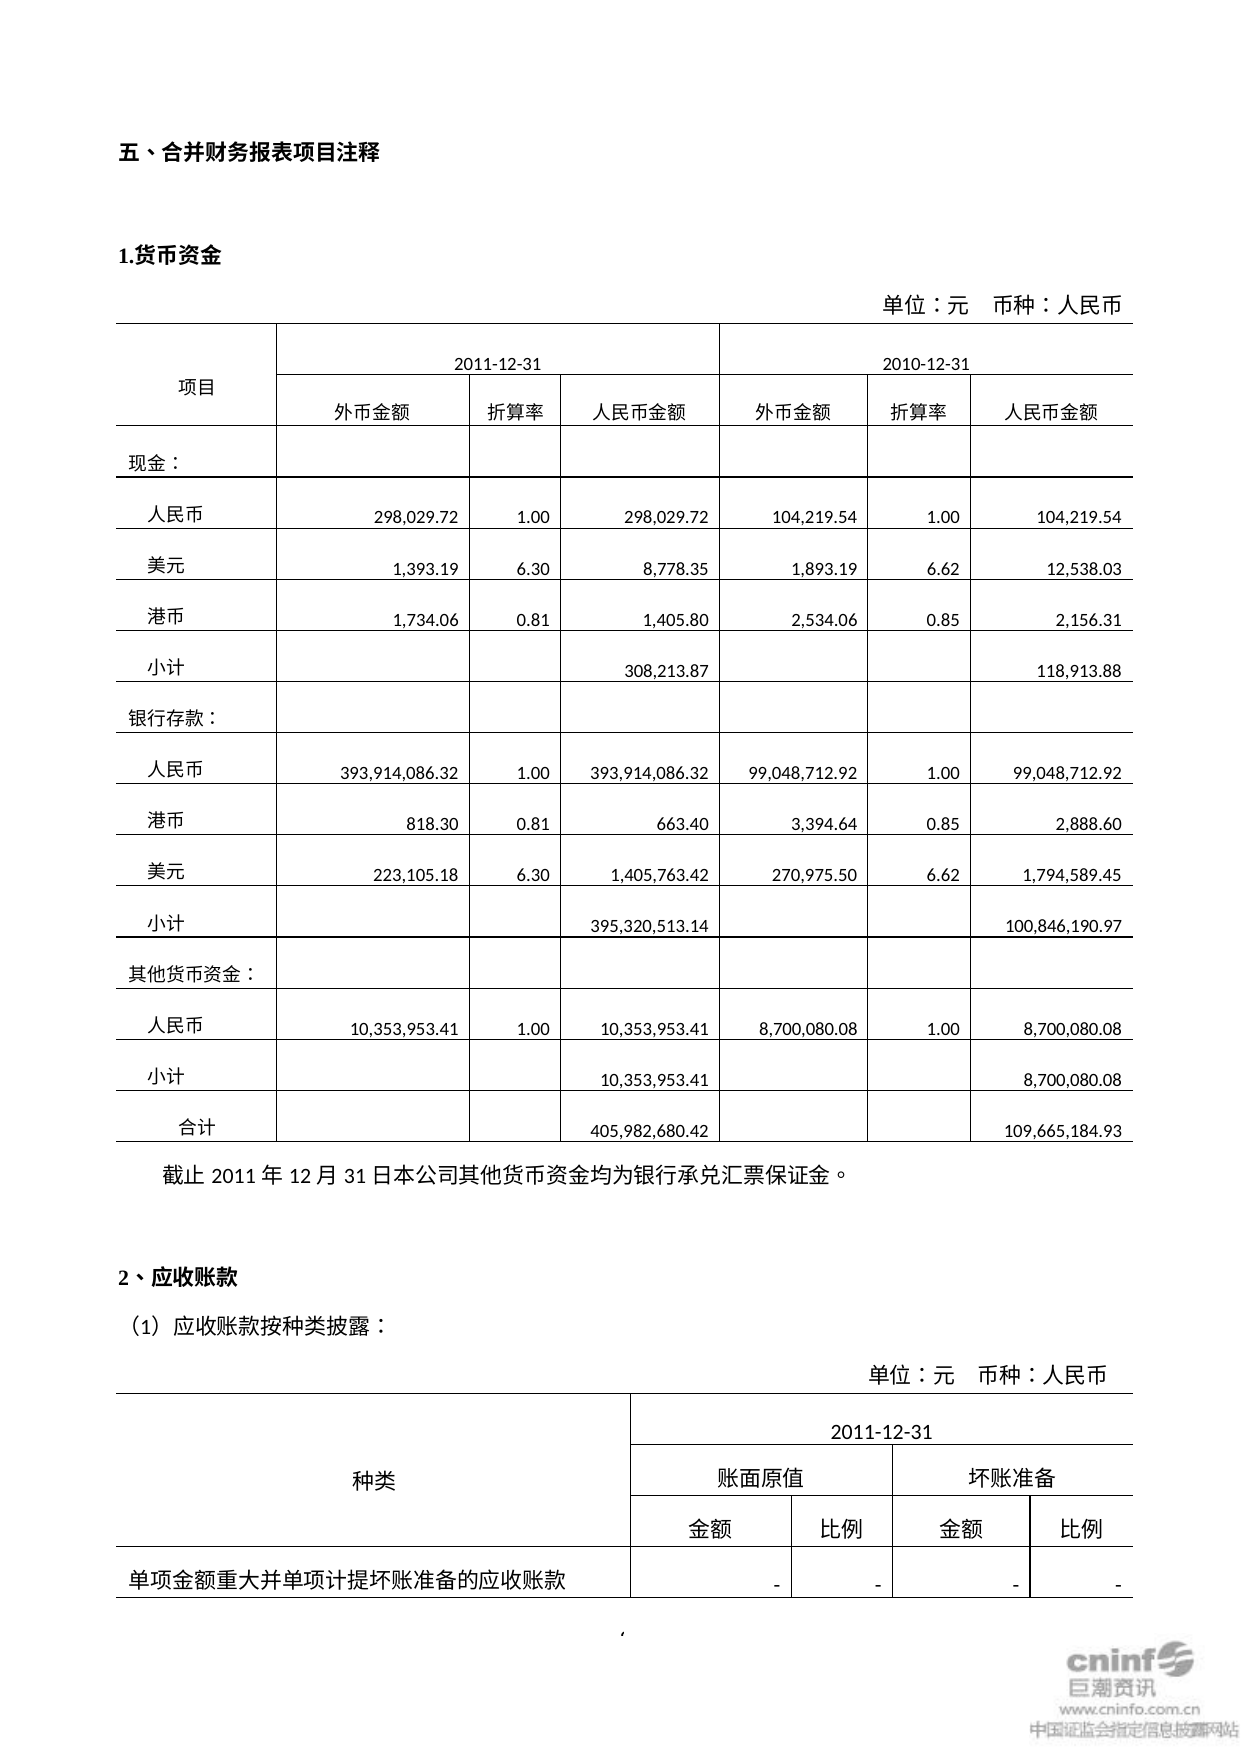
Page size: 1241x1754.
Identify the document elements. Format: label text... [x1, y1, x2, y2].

text 五、合并财务报表项目注释 [118, 136, 835, 166]
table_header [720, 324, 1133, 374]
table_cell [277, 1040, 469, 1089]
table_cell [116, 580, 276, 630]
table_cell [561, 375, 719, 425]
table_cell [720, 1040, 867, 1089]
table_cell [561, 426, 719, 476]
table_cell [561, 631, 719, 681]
text 截止 2011 年 12 月 31 日本公司其他货币资金均为银行承兑汇票保证金。 [162, 1161, 1124, 1190]
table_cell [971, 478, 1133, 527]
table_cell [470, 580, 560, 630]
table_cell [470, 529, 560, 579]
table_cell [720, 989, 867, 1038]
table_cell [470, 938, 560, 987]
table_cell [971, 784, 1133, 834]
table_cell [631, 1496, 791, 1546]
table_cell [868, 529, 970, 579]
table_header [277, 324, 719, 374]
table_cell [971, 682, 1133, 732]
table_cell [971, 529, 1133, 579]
text 1.货币资金 [118, 240, 835, 270]
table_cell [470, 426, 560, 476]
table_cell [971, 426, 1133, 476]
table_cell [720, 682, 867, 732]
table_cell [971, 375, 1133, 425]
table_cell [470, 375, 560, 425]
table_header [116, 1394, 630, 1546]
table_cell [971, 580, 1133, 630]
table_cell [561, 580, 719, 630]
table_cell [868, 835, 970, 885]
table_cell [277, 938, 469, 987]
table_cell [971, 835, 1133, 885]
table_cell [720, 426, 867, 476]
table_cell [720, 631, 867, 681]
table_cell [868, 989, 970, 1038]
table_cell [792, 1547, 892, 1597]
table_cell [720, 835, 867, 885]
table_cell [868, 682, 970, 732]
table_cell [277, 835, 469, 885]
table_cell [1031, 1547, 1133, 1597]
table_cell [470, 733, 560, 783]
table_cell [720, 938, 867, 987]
text 单位：元 币种：人民币 [102, 1360, 1108, 1390]
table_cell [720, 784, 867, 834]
picture [1029, 1633, 1241, 1754]
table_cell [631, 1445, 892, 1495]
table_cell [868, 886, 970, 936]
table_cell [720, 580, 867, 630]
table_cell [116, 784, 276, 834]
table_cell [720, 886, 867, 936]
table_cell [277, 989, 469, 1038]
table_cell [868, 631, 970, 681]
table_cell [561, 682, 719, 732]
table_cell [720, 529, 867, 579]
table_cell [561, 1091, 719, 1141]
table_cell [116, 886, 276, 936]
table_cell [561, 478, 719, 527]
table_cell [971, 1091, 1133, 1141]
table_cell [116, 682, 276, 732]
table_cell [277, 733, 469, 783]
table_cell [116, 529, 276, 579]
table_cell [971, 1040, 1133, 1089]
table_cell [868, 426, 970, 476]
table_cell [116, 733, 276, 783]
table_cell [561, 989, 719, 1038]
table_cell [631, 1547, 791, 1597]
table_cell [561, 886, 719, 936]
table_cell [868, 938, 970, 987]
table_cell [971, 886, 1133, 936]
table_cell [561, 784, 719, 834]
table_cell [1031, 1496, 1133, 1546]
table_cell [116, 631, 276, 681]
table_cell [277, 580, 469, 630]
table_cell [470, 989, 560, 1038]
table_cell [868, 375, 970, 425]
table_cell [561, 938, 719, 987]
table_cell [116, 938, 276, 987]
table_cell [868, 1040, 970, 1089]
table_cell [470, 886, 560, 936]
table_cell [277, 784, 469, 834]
text （1）应收账款按种类披露： [118, 1311, 835, 1341]
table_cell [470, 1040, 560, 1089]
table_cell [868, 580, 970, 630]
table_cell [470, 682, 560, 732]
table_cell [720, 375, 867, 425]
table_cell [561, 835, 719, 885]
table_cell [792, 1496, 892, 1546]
text 2、应收账款 [118, 1262, 835, 1291]
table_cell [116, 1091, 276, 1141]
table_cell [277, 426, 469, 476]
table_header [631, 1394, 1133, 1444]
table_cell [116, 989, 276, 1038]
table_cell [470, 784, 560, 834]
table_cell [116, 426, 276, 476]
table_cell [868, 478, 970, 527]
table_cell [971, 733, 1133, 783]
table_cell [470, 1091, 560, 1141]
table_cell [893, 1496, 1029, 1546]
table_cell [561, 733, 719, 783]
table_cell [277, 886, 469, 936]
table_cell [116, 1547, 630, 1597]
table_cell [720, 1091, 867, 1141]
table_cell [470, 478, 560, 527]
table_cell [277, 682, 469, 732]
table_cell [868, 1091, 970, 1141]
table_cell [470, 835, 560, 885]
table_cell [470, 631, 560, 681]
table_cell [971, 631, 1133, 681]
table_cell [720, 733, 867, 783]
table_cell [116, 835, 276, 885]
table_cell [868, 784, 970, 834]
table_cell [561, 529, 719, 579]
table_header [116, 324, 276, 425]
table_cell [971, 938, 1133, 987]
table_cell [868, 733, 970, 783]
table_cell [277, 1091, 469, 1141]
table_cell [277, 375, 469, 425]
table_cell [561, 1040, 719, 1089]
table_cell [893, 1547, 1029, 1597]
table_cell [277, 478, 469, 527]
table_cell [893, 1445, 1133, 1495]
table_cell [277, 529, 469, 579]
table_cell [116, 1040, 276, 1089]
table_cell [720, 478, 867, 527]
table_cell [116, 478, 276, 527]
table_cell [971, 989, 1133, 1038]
text 单位：元 币种：人民币 [102, 290, 1123, 320]
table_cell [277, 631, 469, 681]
